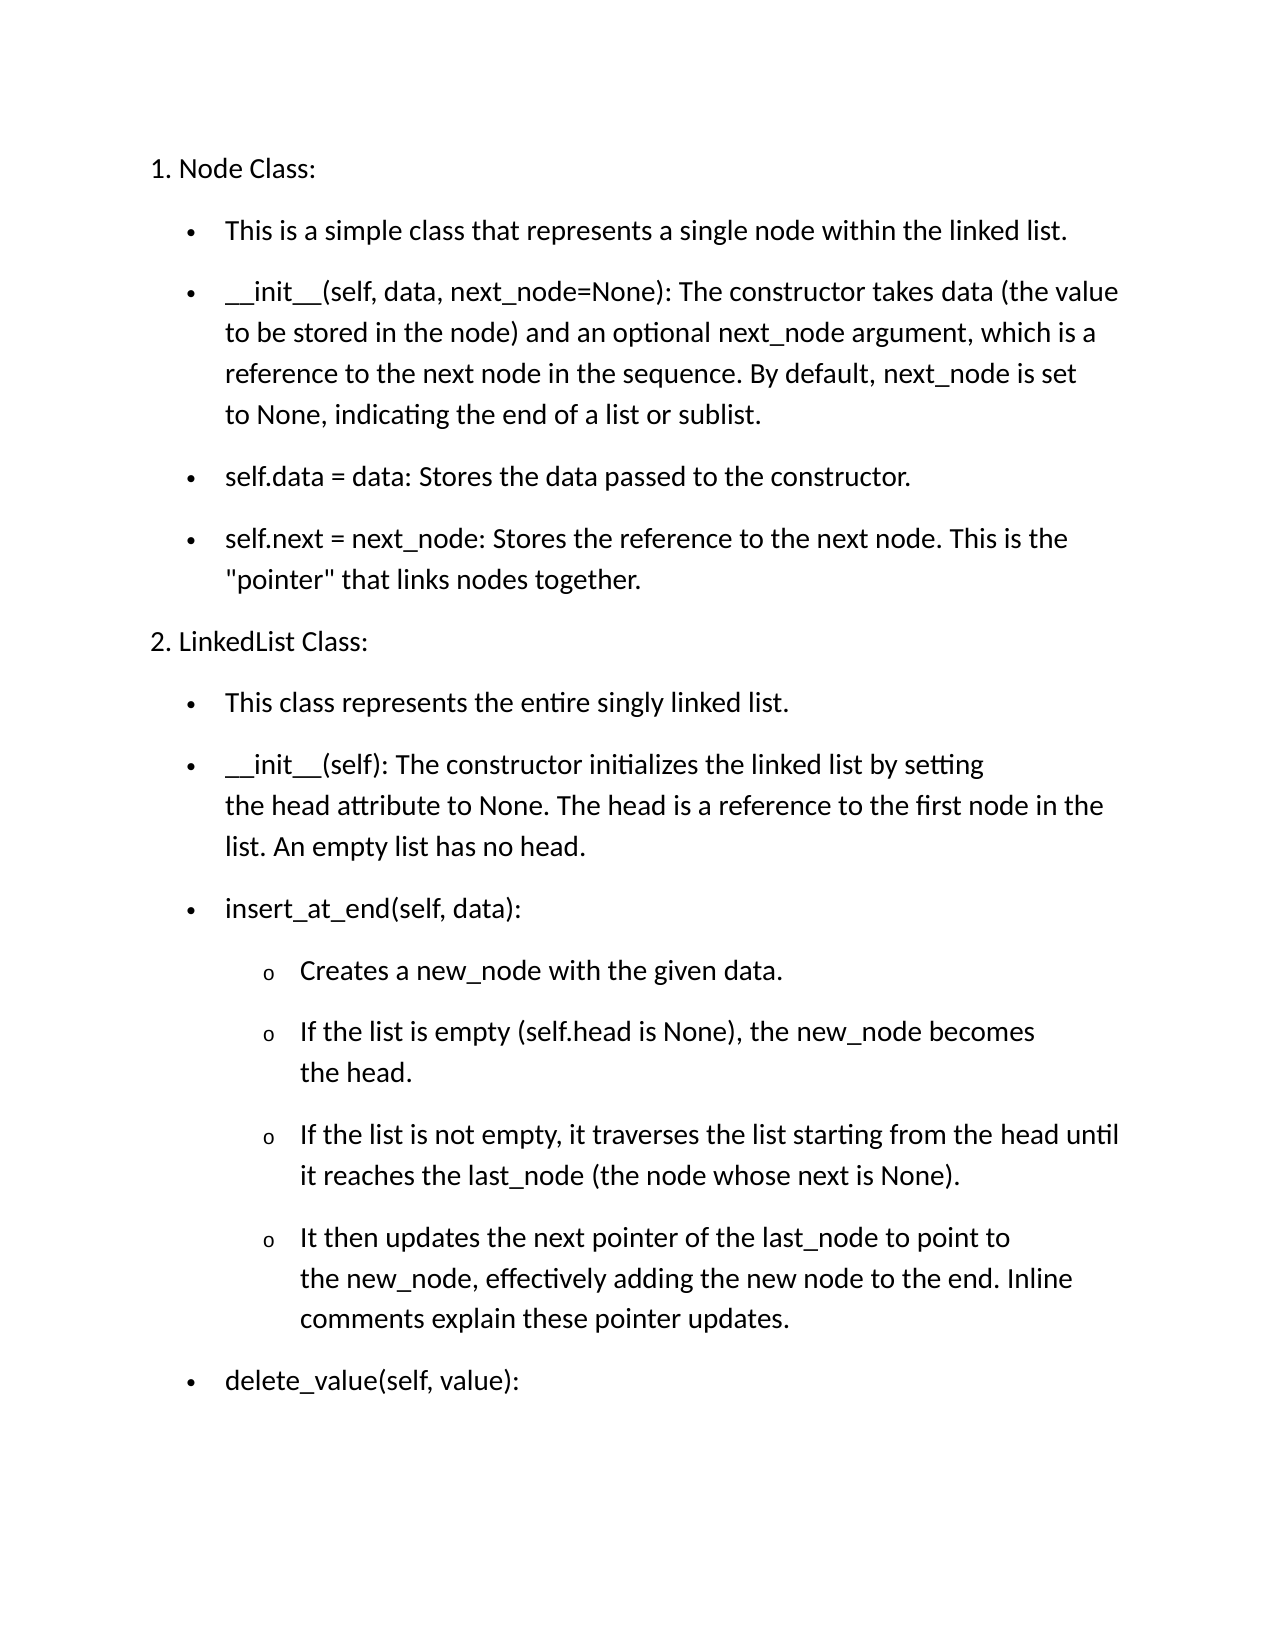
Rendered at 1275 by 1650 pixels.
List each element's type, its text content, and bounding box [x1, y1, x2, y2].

list It then updates the next pointer of the last_node to point to the new_node, effectively adding the new node to the end. Inline comments explain these pointer updates. [262, 1219, 1125, 1336]
list __init__(self, data, next_node=None): The constructor takes data (the value to be stored in the node) and an optional next_node argument, which is a reference to the next node in the sequence. By default, next_node is set to None, indicating the end of a list or sublist. [187, 273, 1125, 432]
list If the list is empty (self.head is None), the new_node becomes the head. [262, 1013, 1125, 1090]
text 1. Node Class: [150, 150, 1125, 186]
list Creates a new_node with the given data. [262, 952, 1125, 987]
text 2. LinkedList Class: [150, 623, 1125, 658]
list self.next = next_node: Stores the reference to the next node. This is the "pointer" that links nodes together. [187, 520, 1125, 596]
list __init__(self): The constructor initializes the linked list by setting the head attribute to None. The head is a reference to the first node in the list. An empty list has no head. [187, 746, 1125, 864]
list This class represents the entire singly linked list. [187, 684, 1125, 720]
list insert_at_end(self, data): [187, 890, 1125, 925]
list self.data = data: Stores the data passed to the constructor. [187, 458, 1125, 494]
list If the list is not empty, it traverses the list starting from the head until it reaches the last_node (the node whose next is None). [262, 1116, 1125, 1193]
list This is a simple class that represents a single node within the linked list. [187, 212, 1125, 247]
list delete_value(self, value): [187, 1362, 1125, 1398]
